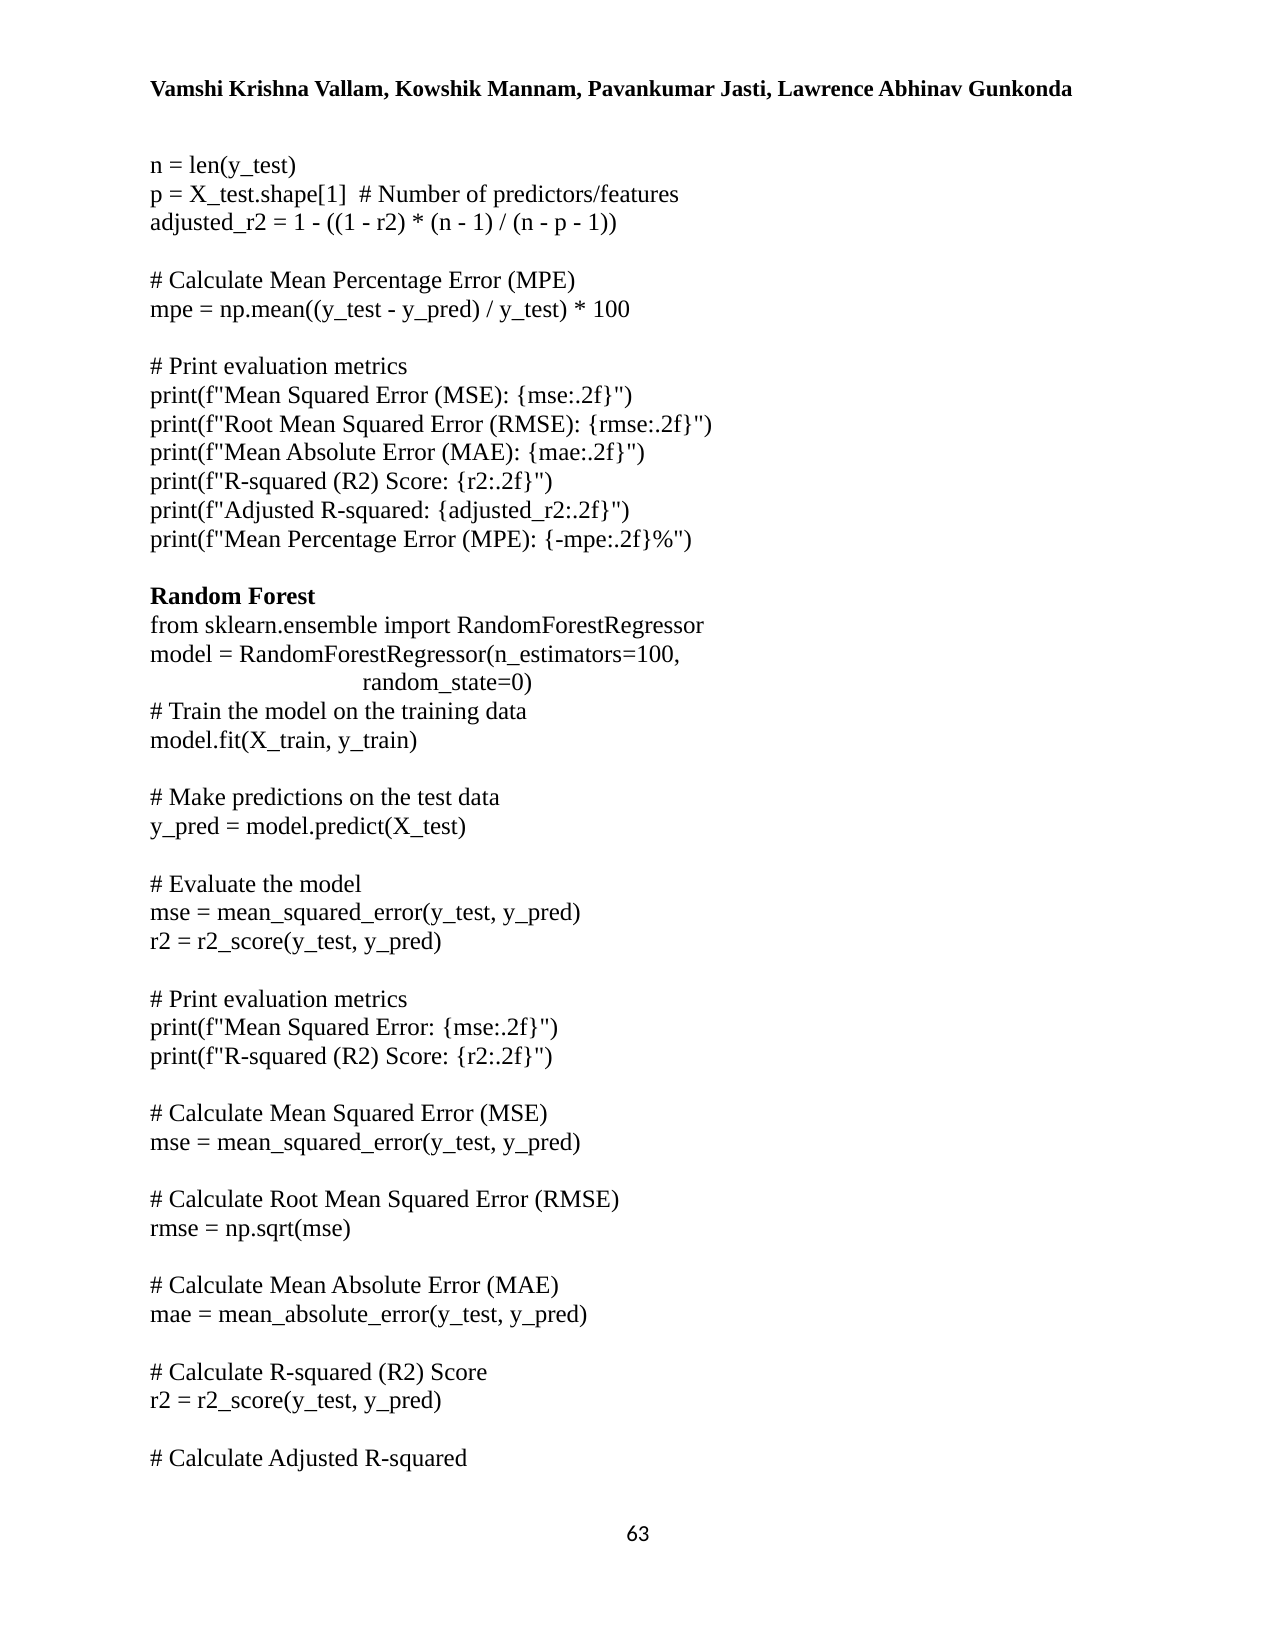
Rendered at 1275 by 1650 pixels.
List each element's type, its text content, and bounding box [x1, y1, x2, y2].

text mpe = np.mean((y_test - y_pred) / y_test) * 100 [150, 294, 1125, 322]
text p = X_test.shape[1] # Number of predictors/features [150, 179, 1125, 207]
text print(f"Mean Squared Error: {mse:.2f}") [150, 1012, 1125, 1041]
text n = len(y_test) [150, 150, 1125, 179]
text # Print evaluation metrics [150, 351, 1125, 380]
text rmse = np.sqrt(mse) [150, 1213, 1125, 1242]
text model = RandomForestRegressor(n_estimators=100, [150, 639, 1125, 667]
text print(f"R-squared (R2) Score: {r2:.2f}") [150, 1041, 1125, 1070]
text r2 = r2_score(y_test, y_pred) [150, 1386, 1125, 1414]
text # Calculate Mean Squared Error (MSE) [150, 1098, 1125, 1127]
text print(f"R-squared (R2) Score: {r2:.2f}") [150, 466, 1125, 495]
text # Calculate R-squared (R2) Score [150, 1357, 1125, 1386]
text from sklearn.ensemble import RandomForestRegressor [150, 610, 1125, 639]
text print(f"Mean Squared Error (MSE): {mse:.2f}") [150, 380, 1125, 409]
text print(f"Mean Percentage Error (MPE): {-mpe:.2f}%") [150, 524, 1125, 552]
text print(f"Adjusted R-squared: {adjusted_r2:.2f}") [150, 495, 1125, 524]
text # Evaluate the model [150, 869, 1125, 897]
text # Calculate Mean Absolute Error (MAE) [150, 1271, 1125, 1299]
text r2 = r2_score(y_test, y_pred) [150, 926, 1125, 955]
text mae = mean_absolute_error(y_test, y_pred) [150, 1299, 1125, 1328]
text adjusted_r2 = 1 - ((1 - r2) * (n - 1) / (n - p - 1)) [150, 207, 1125, 236]
text mse = mean_squared_error(y_test, y_pred) [150, 897, 1125, 926]
text Random Forest [150, 581, 1125, 610]
text model.fit(X_train, y_train) [150, 725, 1125, 754]
text # Calculate Adjusted R-squared [150, 1443, 1125, 1472]
text random_state=0) [150, 667, 1125, 696]
text # Train the model on the training data [150, 696, 1125, 725]
text mse = mean_squared_error(y_test, y_pred) [150, 1127, 1125, 1156]
text y_pred = model.predict(X_test) [150, 811, 1125, 840]
text # Calculate Mean Percentage Error (MPE) [150, 265, 1125, 294]
text print(f"Mean Absolute Error (MAE): {mae:.2f}") [150, 437, 1125, 466]
text # Calculate Root Mean Squared Error (RMSE) [150, 1184, 1125, 1213]
text print(f"Root Mean Squared Error (RMSE): {rmse:.2f}") [150, 409, 1125, 437]
text # Print evaluation metrics [150, 984, 1125, 1012]
text # Make predictions on the test data [150, 782, 1125, 811]
